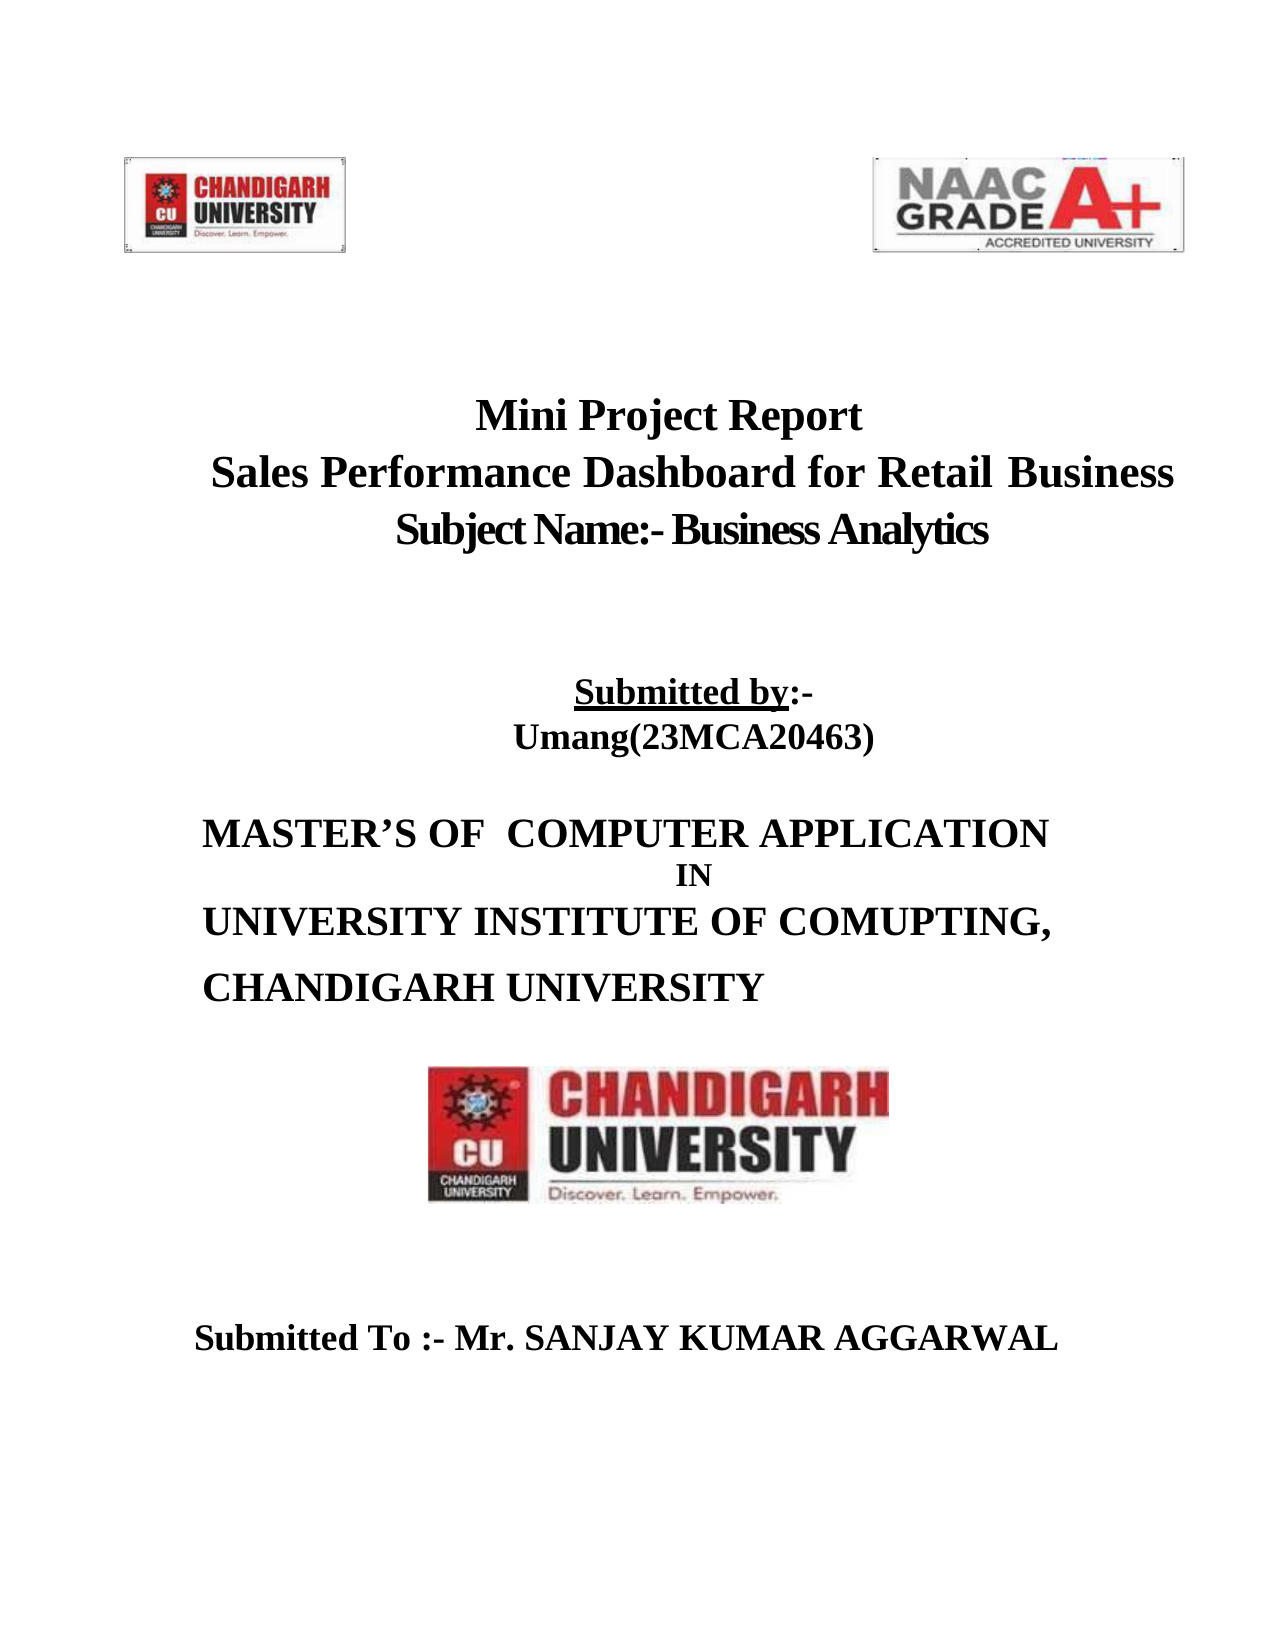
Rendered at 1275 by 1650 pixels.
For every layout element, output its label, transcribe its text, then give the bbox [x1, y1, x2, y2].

picture [123, 156, 347, 254]
subtitle Submitted To :- Mr. SANJAY KUMAR AGGARWAL [68, 1316, 1185, 1359]
text MASTER’S OF COMPUTER APPLICATION [202, 811, 1185, 857]
subtitle Umang(23MCA20463) [202, 714, 1185, 758]
picture [872, 157, 1186, 254]
subtitle Submitted by:- [202, 669, 1185, 712]
subtitle IN [202, 857, 1185, 894]
text UNIVERSITY INSTITUTE OF COMUPTING, CHANDIGARH UNIVERSITY [202, 896, 1185, 1010]
picture [427, 1066, 889, 1204]
text Mini Project Report [202, 389, 1185, 440]
text Subject Name:- Business Analytics [202, 504, 1185, 555]
text Sales Performance Dashboard for Retail Business [202, 447, 1185, 497]
